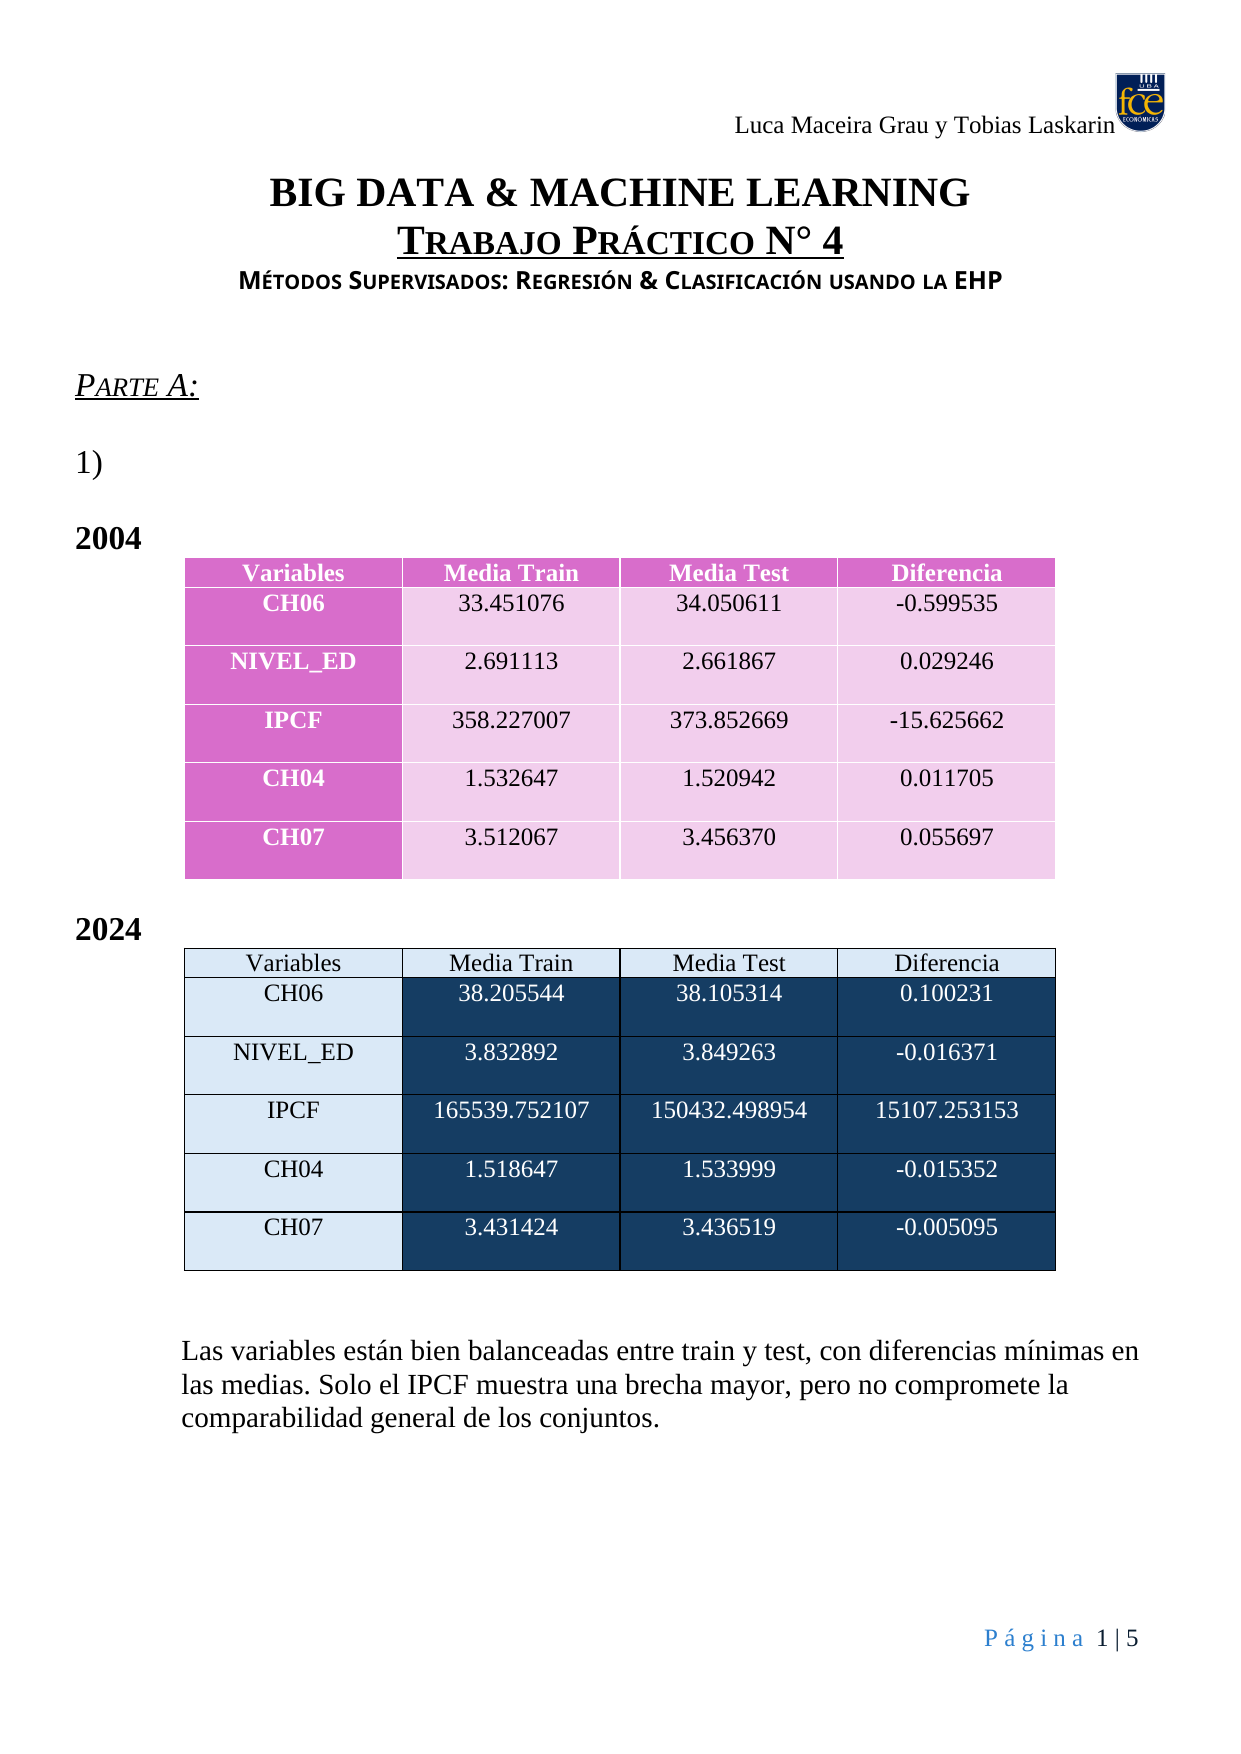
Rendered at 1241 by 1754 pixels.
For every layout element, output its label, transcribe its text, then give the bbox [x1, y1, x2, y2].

table_cell IPCF [185, 705, 402, 762]
text 2024 [75, 909, 1165, 947]
table_cell NIVEL_ED [185, 1037, 402, 1094]
text BIG DATA & MACHINE LEARNING [75, 167, 1165, 215]
table_cell -0.016371 [838, 1037, 1055, 1094]
table_cell CH04 [185, 1154, 402, 1211]
table_header Media Train [403, 949, 619, 977]
table_cell 3.512067 [403, 822, 619, 879]
table_cell -0.005095 [838, 1213, 1055, 1270]
table_cell 0.029246 [838, 646, 1055, 704]
table_cell 165539.752107 [403, 1095, 619, 1153]
table_header Diferencia [838, 949, 1055, 977]
table_cell CH07 [185, 822, 402, 879]
table_header Variables [185, 949, 402, 977]
table_cell 3.456370 [621, 822, 837, 879]
text 1) [75, 442, 1165, 480]
table_cell -15.625662 [838, 705, 1055, 762]
table_cell 1.518647 [403, 1154, 619, 1211]
table_cell -0.015352 [838, 1154, 1055, 1211]
text Trabajo Práctico N° 4 [75, 215, 1165, 263]
table_cell CH07 [185, 1213, 402, 1270]
table_cell 33.451076 [403, 588, 619, 645]
table_cell 1.520942 [621, 763, 837, 821]
table_cell -0.599535 [838, 588, 1055, 645]
table_header Variables [185, 558, 402, 587]
table_cell 1.532647 [403, 763, 619, 821]
table_cell 1.533999 [621, 1154, 837, 1211]
table_header Media Test [621, 949, 837, 977]
table_cell 38.205544 [403, 978, 619, 1036]
table_cell 358.227007 [403, 705, 619, 762]
table_cell CH06 [185, 978, 402, 1036]
text Parte A: [75, 365, 1165, 403]
table_cell 38.105314 [621, 978, 837, 1036]
table_cell 0.011705 [838, 763, 1055, 821]
picture [1115, 73, 1166, 133]
table_cell 34.050611 [621, 588, 837, 645]
text 2004 [75, 518, 1165, 557]
text Métodos Supervisados: Regresión & Clasificación usando la EHP [75, 263, 1165, 297]
table_cell NIVEL_ED [185, 646, 402, 704]
table_header Media Train [403, 558, 619, 587]
table_cell CH06 [185, 588, 402, 645]
table_cell 2.661867 [621, 646, 837, 704]
table_header Diferencia [838, 558, 1055, 587]
table_cell 0.100231 [838, 978, 1055, 1036]
table_cell 3.436519 [621, 1213, 837, 1270]
text Las variables están bien balanceadas entre train y test, con diferencias mínimas en las medias. Solo el IPCF muestra una brecha mayor, pero no compromete la comparabilidad general de los conjuntos. [181, 1333, 1165, 1434]
table_cell 3.849263 [621, 1037, 837, 1094]
table_cell 373.852669 [621, 705, 837, 762]
table_cell IPCF [185, 1095, 402, 1153]
table_cell 3.832892 [403, 1037, 619, 1094]
table_cell 150432.498954 [621, 1095, 837, 1153]
table_cell 0.055697 [838, 822, 1055, 879]
table_cell CH04 [185, 763, 402, 821]
table_cell 3.431424 [403, 1213, 619, 1270]
table_cell 2.691113 [403, 646, 619, 704]
table_header Media Test [621, 558, 837, 587]
table_cell 15107.253153 [838, 1095, 1055, 1153]
